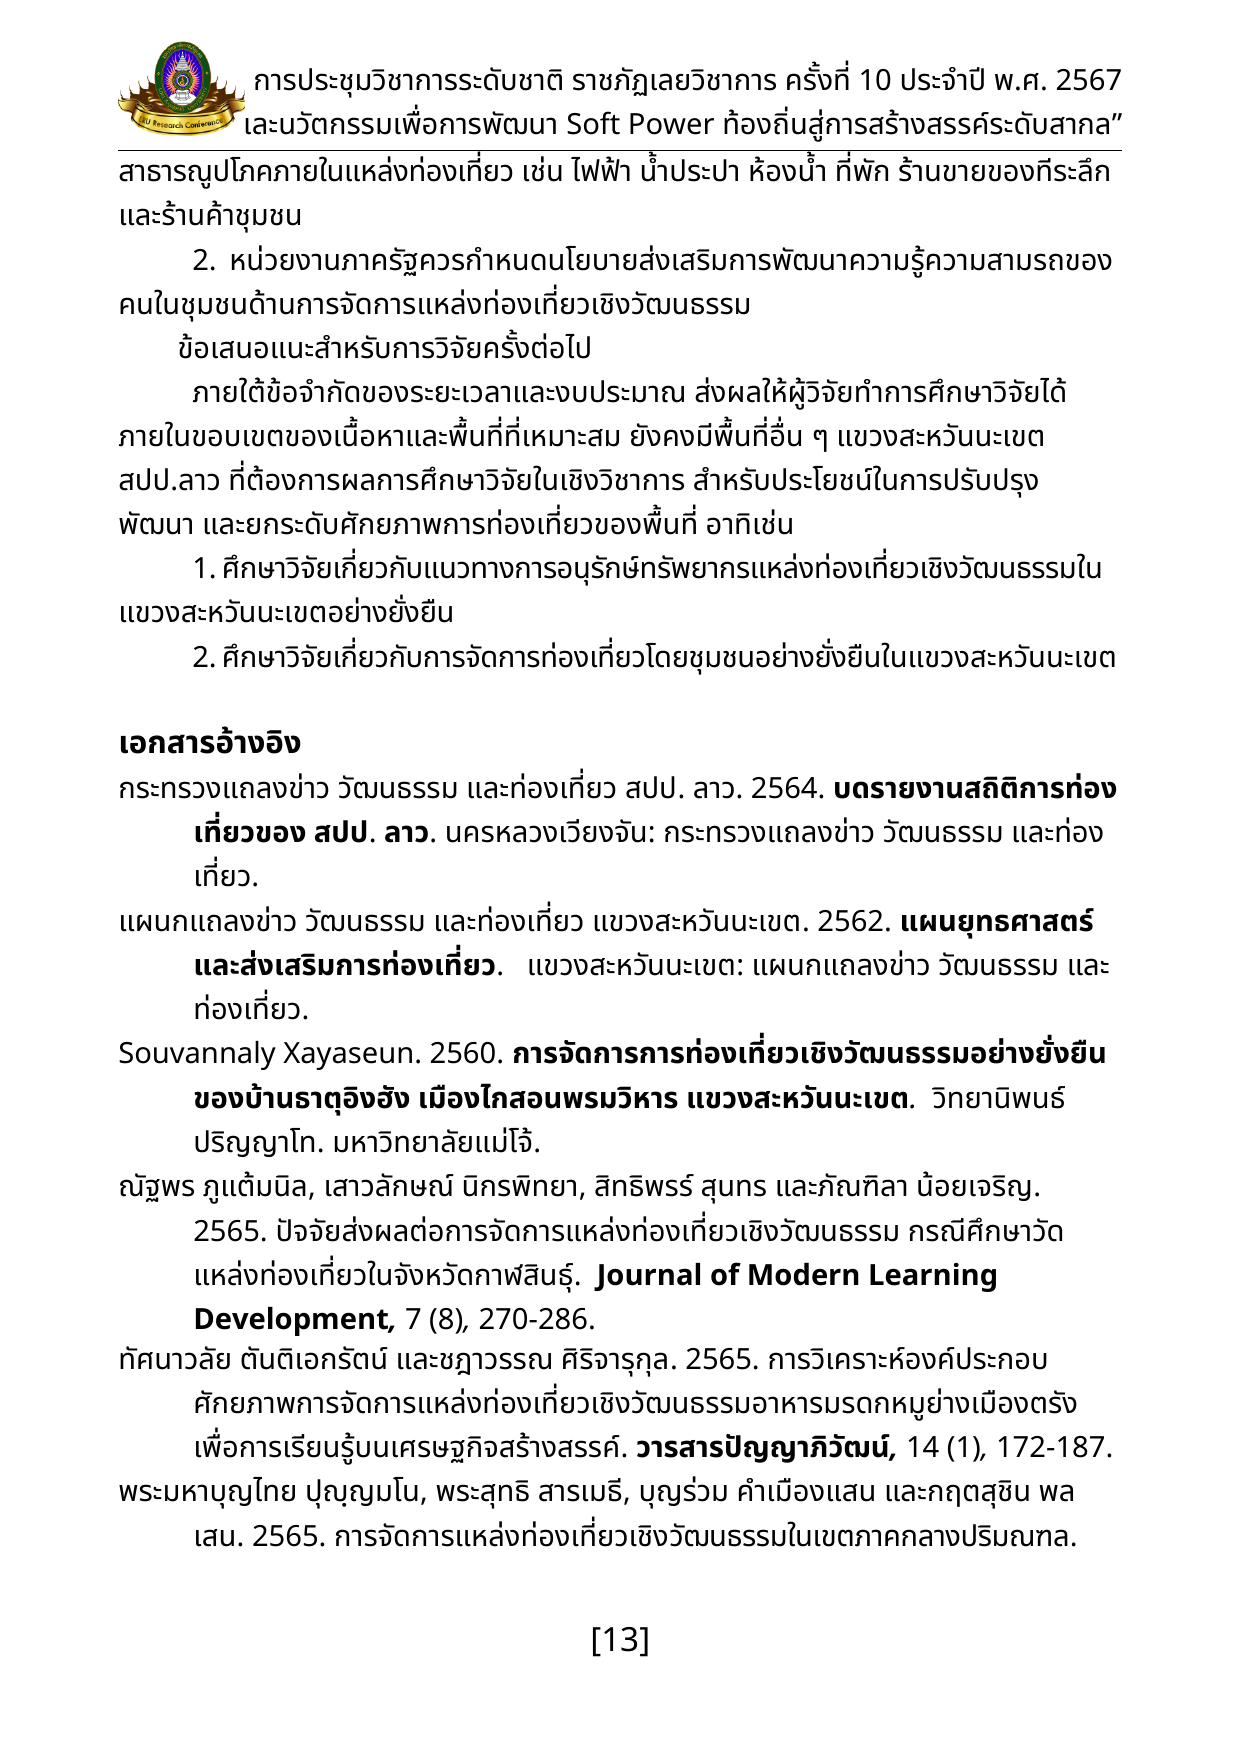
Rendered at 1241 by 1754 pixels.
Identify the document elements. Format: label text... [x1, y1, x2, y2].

text แผนกแถลงข่าว วัฒนธรรม และท่องเที่ยว แขวงสะหวันนะเขต. 2562. แผนยุทธศาสตร์ และส่งเสริมการท่องเที่ยว. แขวงสะหวันนะเขต: แผนกแถลงข่าว วัฒนธรรม และท่องเที่ยว. [118, 900, 1122, 1033]
text เอกสารอ้างอิง [118, 720, 1122, 767]
text ข้อเสนอแนะสำหรับการวิจัยครั้งต่อไป [118, 327, 1122, 371]
text Souvannaly Xayaseun. 2560. การจัดการการท่องเที่ยวเชิงวัฒนธรรมอย่างยั่งยืนของบ้านธาตุอิงฮัง เมืองไกสอนพรมวิหาร แขวงสะหวันนะเขต. วิทยานิพนธ์ปริญญาโท. มหาวิทยาลัยแม่โจ้. [118, 1033, 1122, 1166]
text ณัฐพร ภูแต้มนิล, เสาวลักษณ์ นิกรพิทยา, สิทธิพรร์ สุนทร และภัณฑิลา น้อยเจริญ. 2565. ปัจจัยส่งผลต่อการจัดการแหล่งท่องเที่ยวเชิงวัฒนธรรม กรณีศึกษาวัดแหล่งท่องเที่ยวในจังหวัดกาฬสินธุ์. Journal of Modern Learning Development, 7 (8), 270-286. [118, 1166, 1122, 1338]
text ภายใต้ข้อจำกัดของระยะเวลาและงบประมาณ ส่งผลให้ผู้วิจัยทำการศึกษาวิจัยได้ภายในขอบเขตของเนื้อหาและพื้นที่ที่เหมาะสม ยังคงมีพื้นที่อื่น ๆ แขวงสะหวันนะเขต สปป.ลาว ที่ต้องการผลการศึกษาวิจัยในเชิงวิชาการ สำหรับประโยชน์ในการปรับปรุง พัฒนา และยกระดับศักยภาพการท่องเที่ยวของพื้นที่ อาทิเช่น [118, 371, 1122, 548]
picture [116, 40, 245, 134]
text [118, 151, 1122, 239]
text 2. ศึกษาวิจัยเกี่ยวกับการจัดการท่องเที่ยวโดยชุมชนอย่างยั่งยืนในแขวงสะหวันนะเขต [118, 636, 1122, 680]
text 2. หน่วยงานภาครัฐควรกำหนดนโยบายส่งเสริมการพัฒนาความรู้ความสามรถของคนในชุมชนด้านการจัดการแหล่งท่องเที่ยวเชิงวัฒนธรรม [118, 239, 1122, 327]
text ทัศนาวลัย ตันติเอกรัตน์ และชฎาวรรณ ศิริจารุกุล. 2565. การวิเคราะห์องค์ประกอบศักยภาพการจัดการแหล่งท่องเที่ยวเชิงวัฒนธรรมอาหารมรดกหมูย่างเมืองตรังเพื่อการเรียนรู้บนเศรษฐกิจสร้างสรรค์. วารสารปัญญาภิวัฒน์, 14 (1), 172-187. [118, 1338, 1122, 1471]
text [118, 1471, 1122, 1559]
text 1. ศึกษาวิจัยเกี่ยวกับแนวทางการอนุรักษ์ทรัพยากรแหล่งท่องเที่ยวเชิงวัฒนธรรมในแขวงสะหวันนะเขตอย่างยั่งยืน [118, 548, 1122, 636]
text กระทรวงแถลงข่าว วัฒนธรรม และท่องเที่ยว สปป. ลาว. 2564. บดรายงานสถิติการท่องเที่ยวของ สปป. ลาว. นครหลวงเวียงจัน: กระทรวงแถลงข่าว วัฒนธรรม และท่องเที่ยว. [118, 767, 1122, 900]
